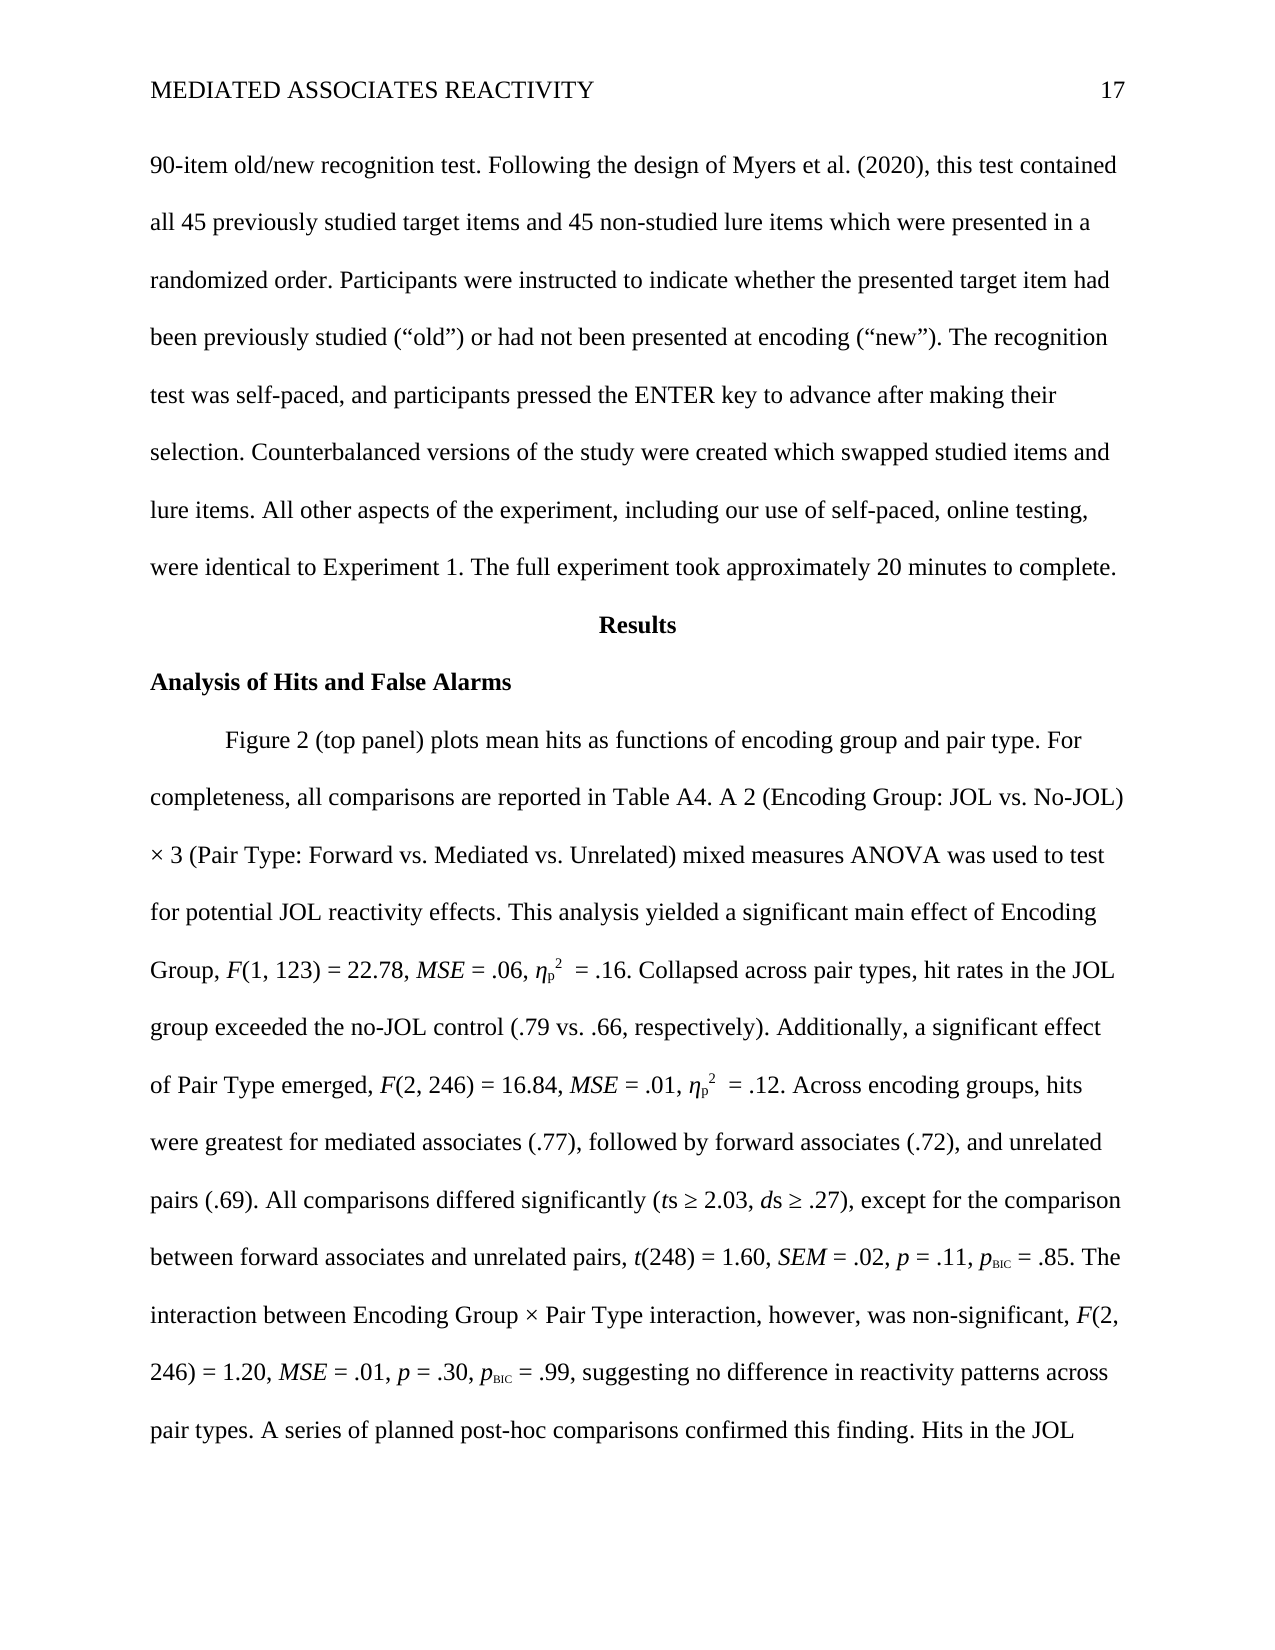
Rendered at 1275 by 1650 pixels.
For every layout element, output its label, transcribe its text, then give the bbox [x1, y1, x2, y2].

text Analysis of Hits and False Alarms [150, 667, 1125, 696]
text Results [150, 610, 1125, 639]
